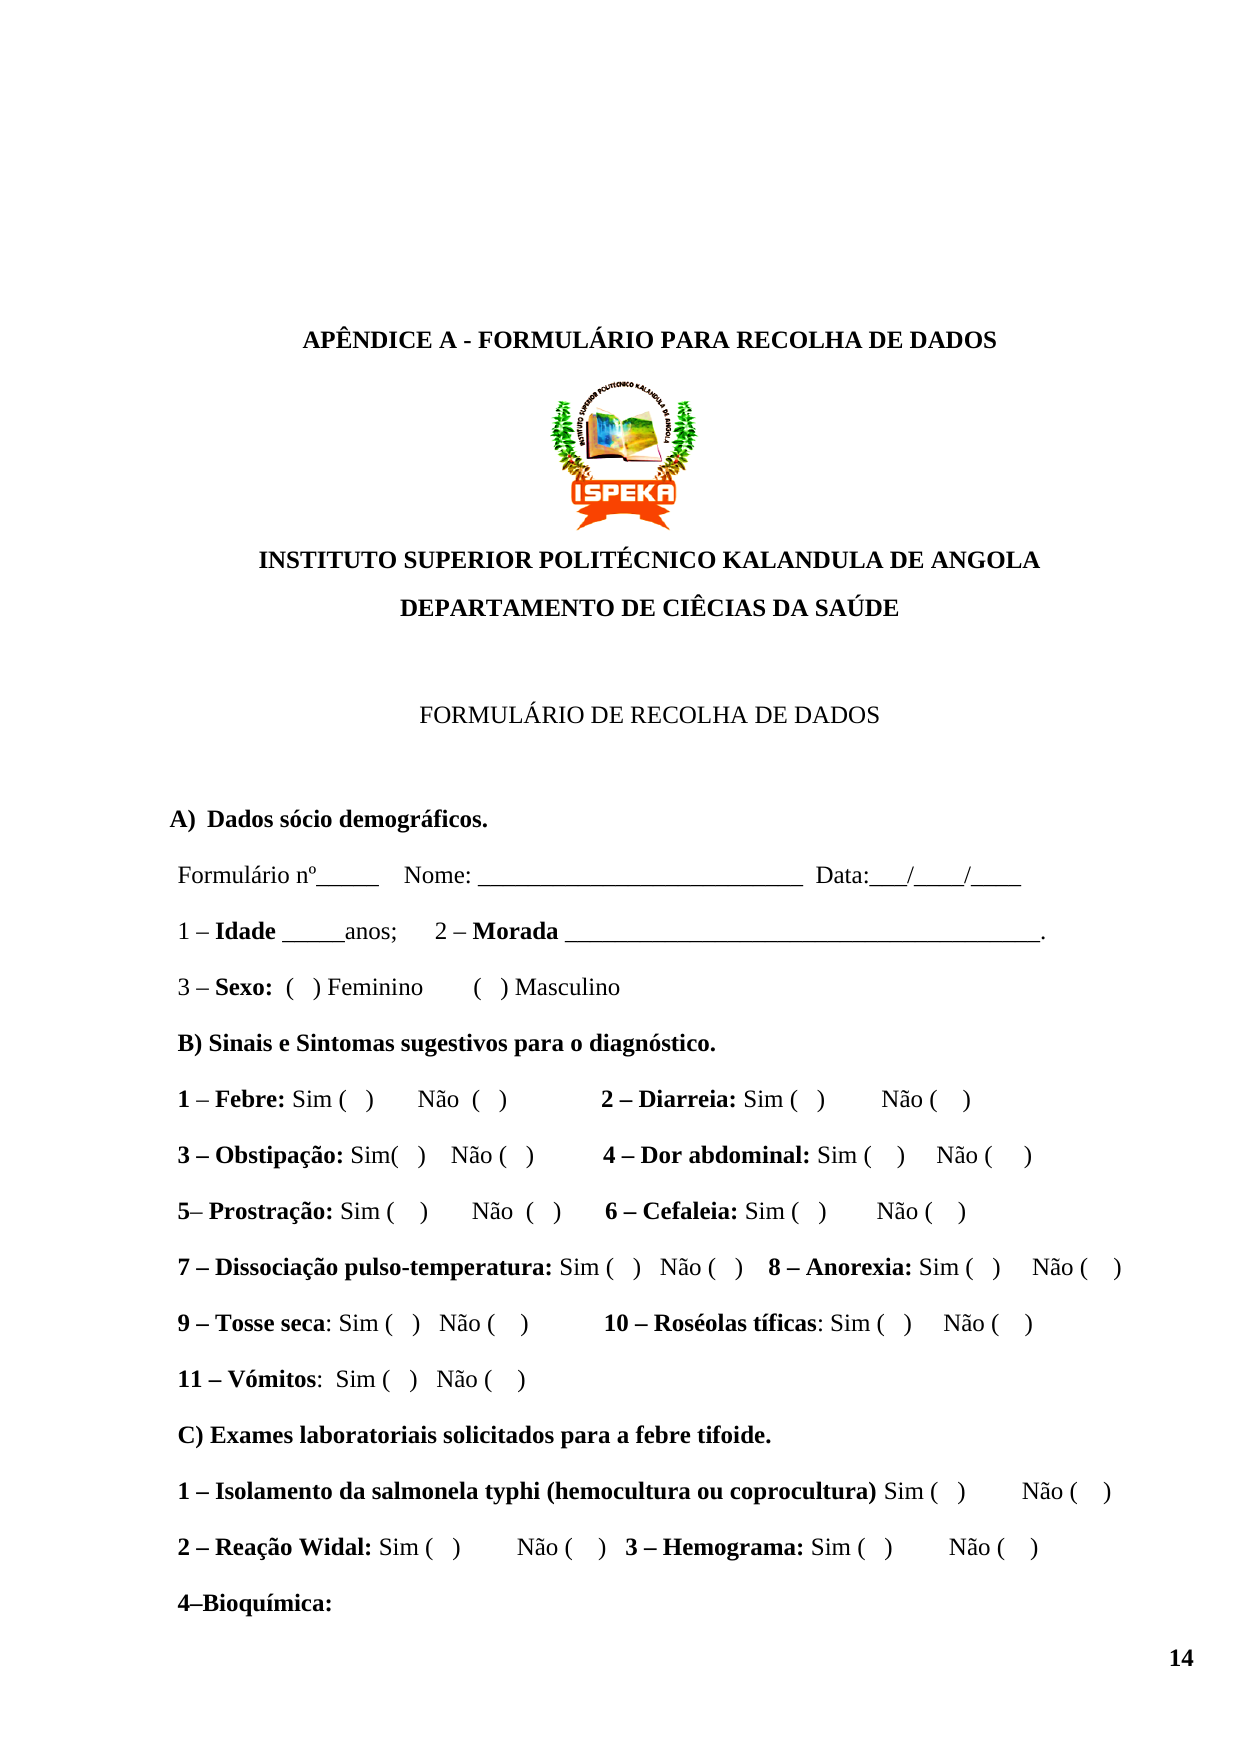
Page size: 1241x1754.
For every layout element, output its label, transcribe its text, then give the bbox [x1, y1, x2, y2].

list Dados sócio demográficos. [169, 804, 1122, 833]
text INSTITUTO SUPERIOR POLITÉCNICO KALANDULA DE ANGOLA [177, 545, 1122, 574]
text DEPARTAMENTO DE CIÊCIAS DA SAÚDE [177, 593, 1122, 621]
text C) Exames laboratoriais solicitados para a febre tifoide. [177, 1420, 1122, 1449]
text Formulário nº_____ Nome: __________________________ Data:___/____/____ [177, 860, 1122, 889]
text 5– Prostração: Sim ( ) Não ( ) 6 – Cefaleia: Sim ( ) Não ( ) [177, 1196, 1122, 1225]
text 3 – Sexo: ( ) Feminino ( ) Masculino [177, 972, 1122, 1001]
text 3 – Obstipação: Sim( ) Não ( ) 4 – Dor abdominal: Sim ( ) Não ( ) [177, 1140, 1122, 1169]
text 4–Bioquímica: [177, 1588, 1122, 1617]
text FORMULÁRIO DE RECOLHA DE DADOS [177, 700, 1122, 729]
text 11 – Vómitos: Sim ( ) Não ( ) [177, 1364, 1122, 1393]
text 7 – Dissociação pulso-temperatura: Sim ( ) Não ( ) 8 – Anorexia: Sim ( ) Não ( ) [177, 1252, 1122, 1281]
text 9 – Tosse seca: Sim ( ) Não ( ) 10 – Roséolas tíficas: Sim ( ) Não ( ) [177, 1308, 1122, 1337]
picture [550, 378, 700, 531]
text 1 – Idade _____anos; 2 – Morada ______________________________________. [177, 916, 1122, 945]
text B) Sinais e Sintomas sugestivos para o diagnóstico. [177, 1028, 1122, 1057]
text 2 – Reação Widal: Sim ( ) Não ( ) 3 – Hemograma: Sim ( ) Não ( ) [177, 1532, 1122, 1561]
text 1 – Febre: Sim ( ) Não ( ) 2 – Diarreia: Sim ( ) Não ( ) [177, 1084, 1122, 1113]
subtitle APÊNDICE A - FORMULÁRIO PARA RECOLHA DE DADOS [177, 325, 1122, 353]
text 1 – Isolamento da salmonela typhi (hemocultura ou coprocultura) Sim ( ) Não ( ) [177, 1476, 1122, 1505]
